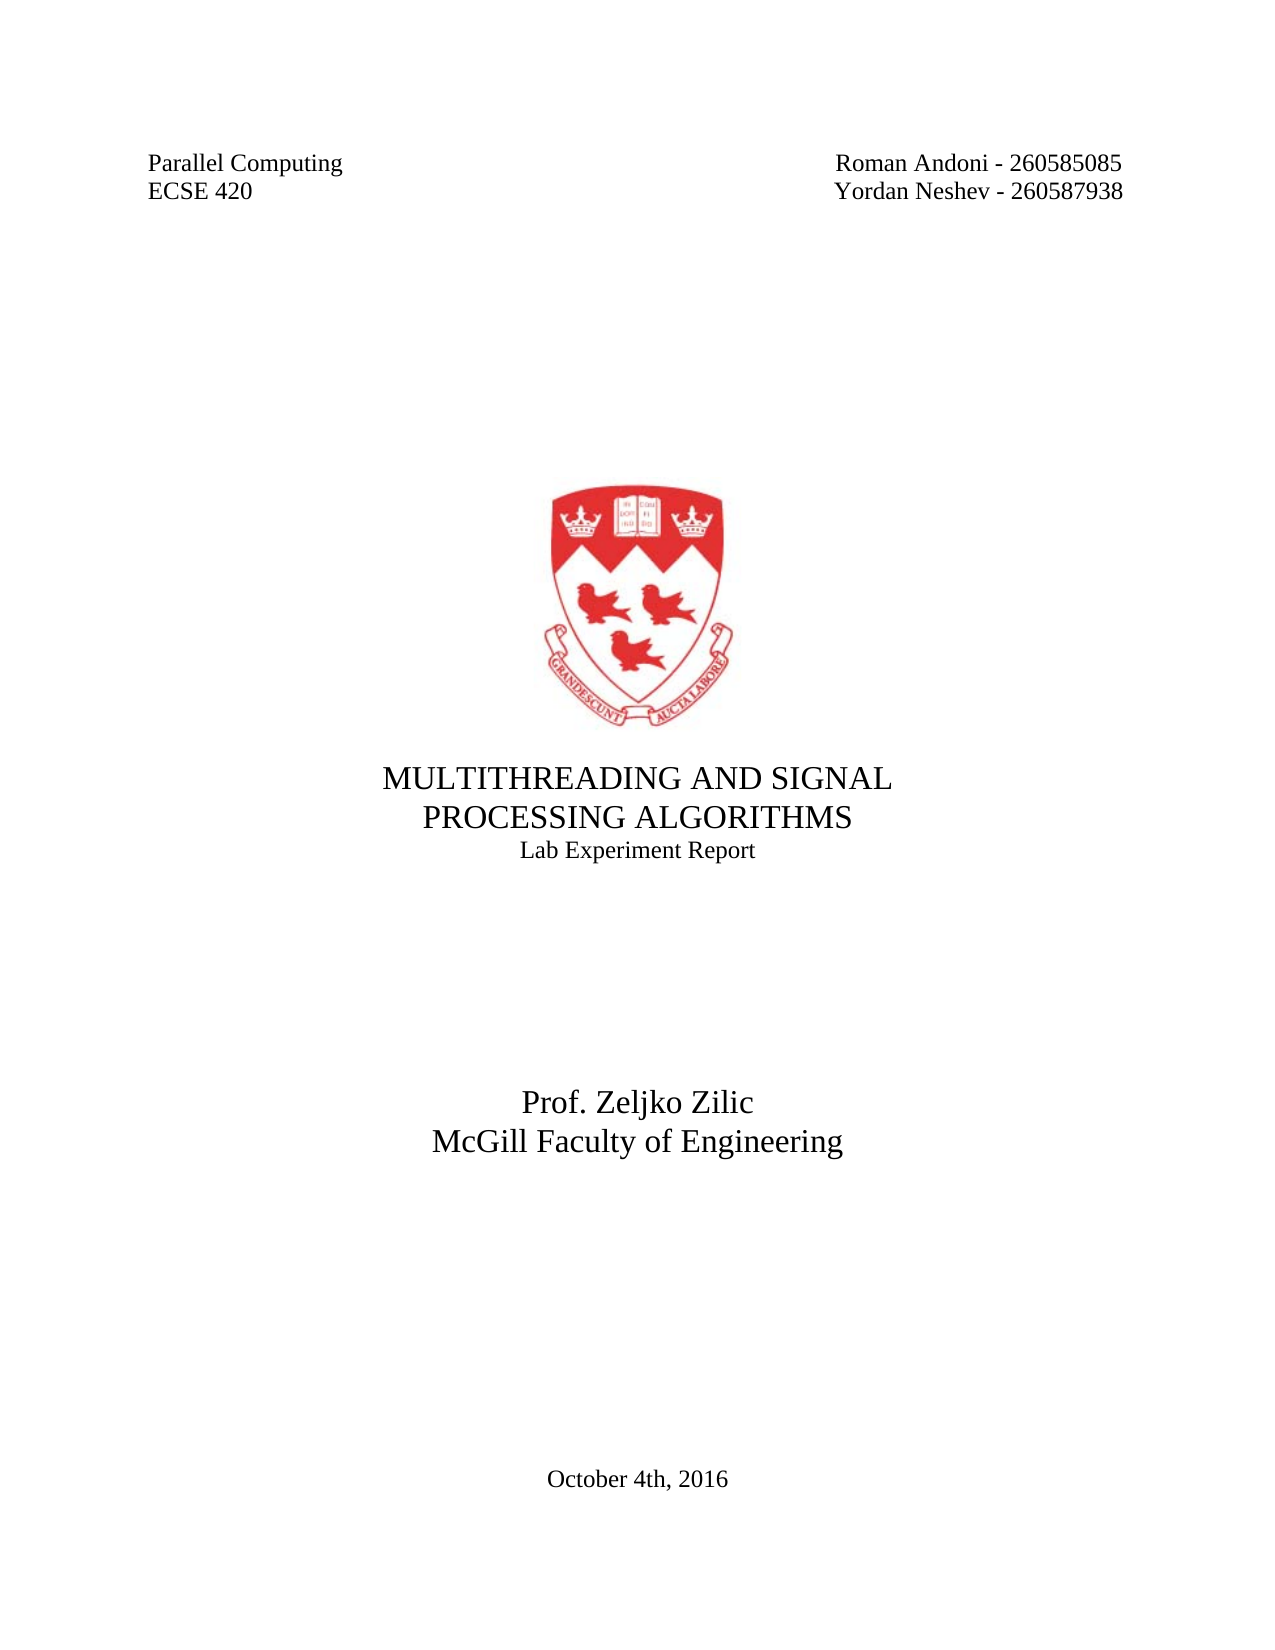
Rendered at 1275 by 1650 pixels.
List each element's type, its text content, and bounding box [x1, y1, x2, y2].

text ECSE 420 Yordan Neshev - 260587938 [148, 176, 1127, 205]
text MULTITHREADING AND SIGNAL [148, 758, 1127, 797]
text McGill Faculty of Engineering [148, 1121, 1127, 1159]
text Prof. Zeljko Zilic [148, 1083, 1127, 1121]
text Parallel Computing Roman Andoni - 260585085 [148, 148, 1127, 176]
picture [533, 477, 742, 747]
text Lab Experiment Report [148, 835, 1127, 864]
text PROCESSING ALGORITHMS [148, 797, 1127, 835]
text October 4th, 2016 [148, 1464, 1127, 1493]
